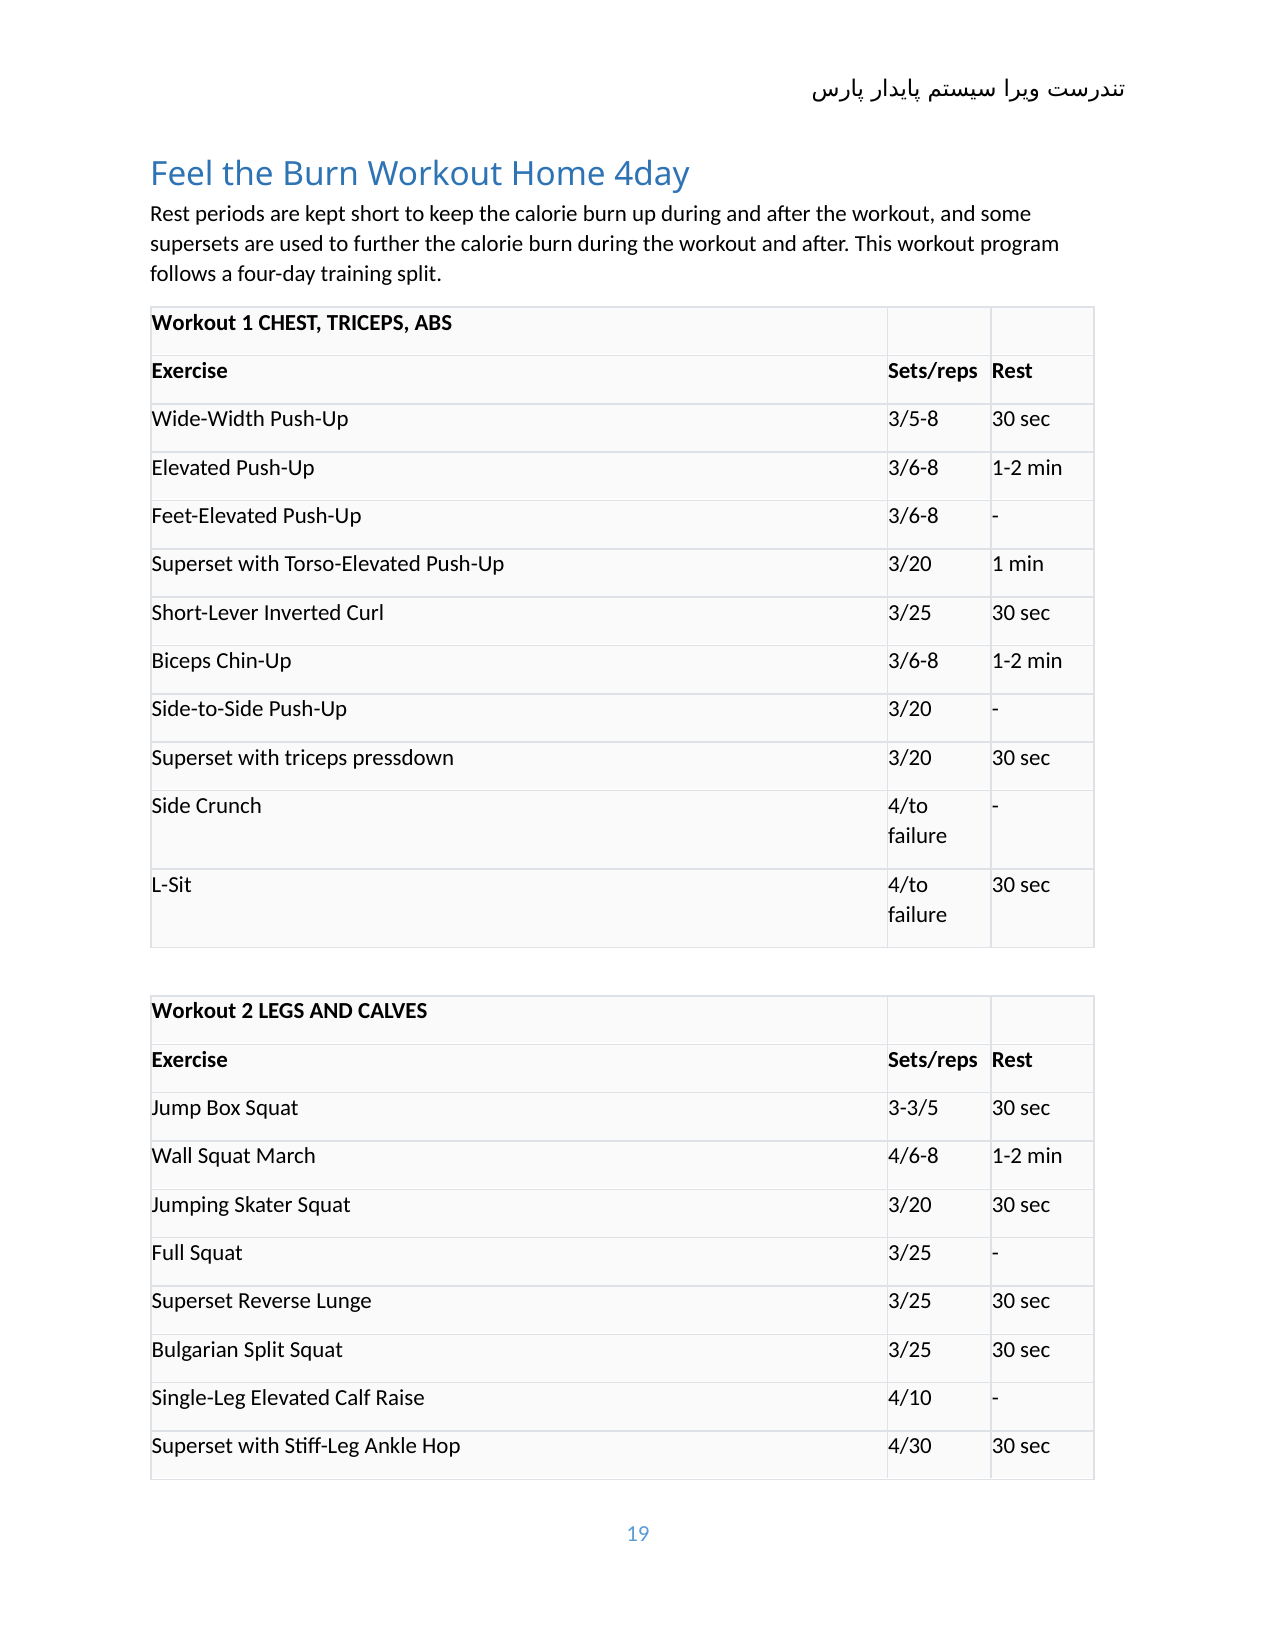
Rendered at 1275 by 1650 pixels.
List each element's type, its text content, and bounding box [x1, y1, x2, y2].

table_cell - [992, 501, 1093, 548]
table_cell - [992, 1383, 1093, 1430]
table_cell 4/6-8 [888, 1142, 990, 1188]
table_cell Single-Leg Elevated Calf Raise [152, 1383, 887, 1430]
table_cell 30 sec [992, 1432, 1093, 1478]
table_cell 1 min [992, 550, 1093, 596]
table_header Workout 2 LEGS AND CALVES [152, 997, 887, 1043]
text Rest periods are kept short to keep the calorie burn up during and after the workout, and some supersets are used to further the calorie burn during the workout and after. This workout program follows a four-day training split. [150, 199, 1125, 287]
table_cell 1-2 min [992, 1142, 1093, 1188]
table_cell 3/20 [888, 550, 990, 596]
table_cell Sets/reps [888, 356, 990, 403]
table_cell 3/6-8 [888, 501, 990, 548]
table_cell Rest [992, 356, 1093, 403]
table_cell Superset Reverse Lunge [152, 1287, 887, 1333]
table_cell Superset with triceps pressdown [152, 743, 887, 789]
table_cell Exercise [152, 356, 887, 403]
table_cell 30 sec [992, 1335, 1093, 1382]
table_cell 4/10 [888, 1383, 990, 1430]
table_cell 3/25 [888, 1238, 990, 1285]
table_header Workout 1 CHEST, TRICEPS, ABS [152, 308, 887, 354]
table_cell Jumping Skater Squat [152, 1190, 887, 1237]
table_cell Wide-Width Push-Up [152, 405, 887, 451]
table_cell Side Crunch [152, 791, 887, 868]
table_cell Superset with Torso-Elevated Push-Up [152, 550, 887, 596]
table_cell Rest [992, 1045, 1093, 1092]
table_cell Exercise [152, 1045, 887, 1092]
table_cell 30 sec [992, 1287, 1093, 1333]
table_cell Jump Box Squat [152, 1093, 887, 1140]
table_cell 30 sec [992, 870, 1093, 947]
subtitle Feel the Burn Workout Home 4day [150, 150, 1125, 195]
table_cell Side-to-Side Push-Up [152, 695, 887, 741]
table_cell Wall Squat March [152, 1142, 887, 1188]
table_cell 1-2 min [992, 453, 1093, 499]
table_cell 30 sec [992, 405, 1093, 451]
table_cell 4/to failure [888, 870, 990, 947]
table_cell Full Squat [152, 1238, 887, 1285]
table_cell Sets/reps [888, 1045, 990, 1092]
table_cell Biceps Chin-Up [152, 646, 887, 693]
table_cell Short-Lever Inverted Curl [152, 598, 887, 644]
table_cell 30 sec [992, 743, 1093, 789]
table_cell 3-3/5 [888, 1093, 990, 1140]
table_cell 3/20 [888, 1190, 990, 1237]
table_cell 3/6-8 [888, 453, 990, 499]
table_cell L-Sit [152, 870, 887, 947]
table_cell Superset with Stiff-Leg Ankle Hop [152, 1432, 887, 1478]
table_cell Feet-Elevated Push-Up [152, 501, 887, 548]
table_cell - [992, 791, 1093, 868]
table_cell 30 sec [992, 1190, 1093, 1237]
table_cell 30 sec [992, 1093, 1093, 1140]
table_cell - [992, 695, 1093, 741]
table_header [992, 997, 1093, 1043]
table_cell Elevated Push-Up [152, 453, 887, 499]
table_cell 4/to failure [888, 791, 990, 868]
table_cell 1-2 min [992, 646, 1093, 693]
table_header [888, 997, 990, 1043]
table_header [992, 308, 1093, 354]
table_cell 3/20 [888, 695, 990, 741]
table_cell 3/25 [888, 598, 990, 644]
table_cell 3/25 [888, 1335, 990, 1382]
table_cell 3/6-8 [888, 646, 990, 693]
table_cell 3/20 [888, 743, 990, 789]
table_cell 3/5-8 [888, 405, 990, 451]
table_cell 3/25 [888, 1287, 990, 1333]
table_cell 4/30 [888, 1432, 990, 1478]
table_cell 30 sec [992, 598, 1093, 644]
table_cell - [992, 1238, 1093, 1285]
table_cell Bulgarian Split Squat [152, 1335, 887, 1382]
table_header [888, 308, 990, 354]
